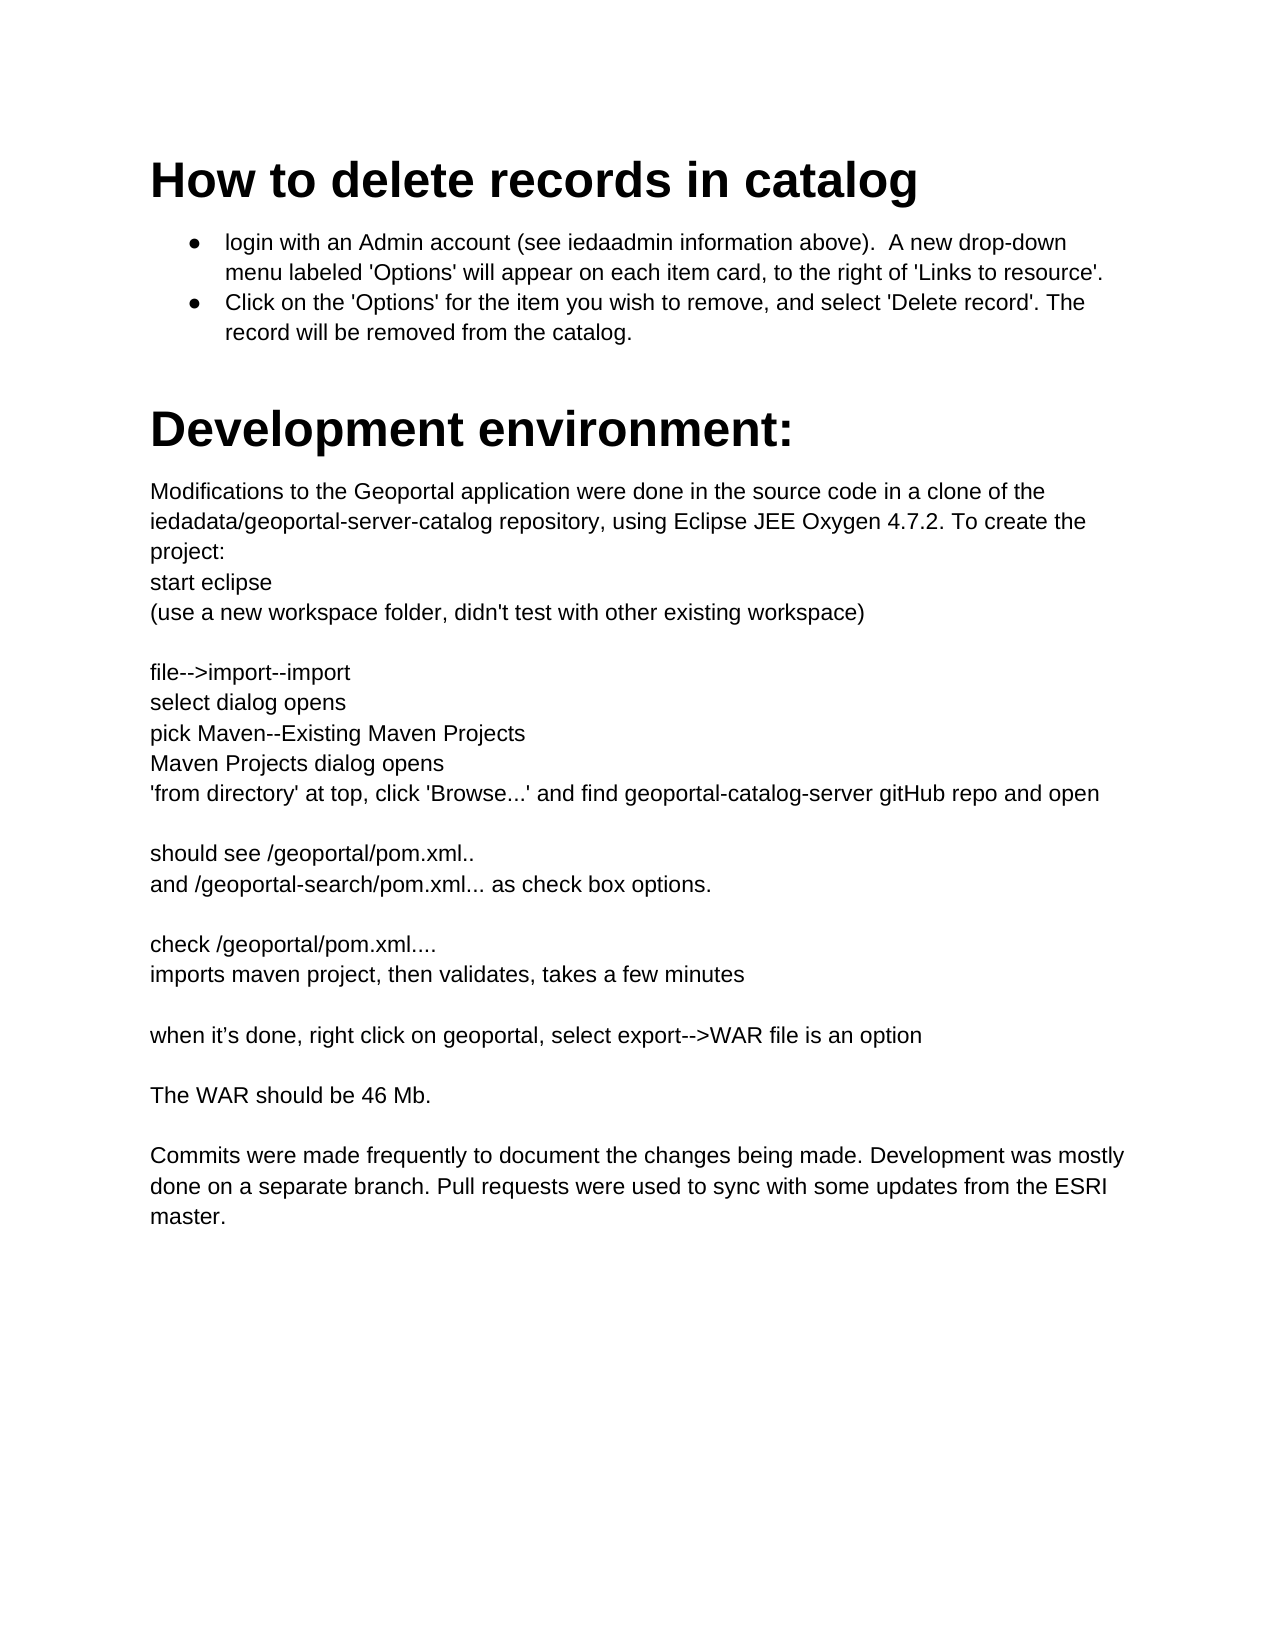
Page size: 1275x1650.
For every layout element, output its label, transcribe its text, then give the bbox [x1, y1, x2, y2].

text check /geoportal/pom.xml.... [150, 931, 1125, 957]
list login with an Admin account (see iedaadmin information above). A new drop-down menu labeled 'Options' will appear on each item card, to the right of 'Links to resource'. [187, 228, 1125, 285]
text pick Maven--Existing Maven Projects [150, 719, 1125, 746]
text Maven Projects dialog opens [150, 750, 1125, 776]
text and /geoportal-search/pom.xml... as check box options. [150, 871, 1125, 897]
text Commits were made frequently to document the changes being made. Development was mostly done on a separate branch. Pull requests were used to sync with some updates from the ESRI master. [150, 1142, 1125, 1229]
text select dialog opens [150, 689, 1125, 716]
text when it’s done, right click on geoportal, select export-->WAR file is an option [150, 1022, 1125, 1048]
text start eclipse [150, 568, 1125, 595]
text file-->import--import [150, 659, 1125, 686]
text imports maven project, then validates, takes a few minutes [150, 961, 1125, 988]
text Modifications to the Geoportal application were done in the source code in a clone of the iedadata/geoportal-server-catalog repository, using Eclipse JEE Oxygen 4.7.2. To create the project: [150, 478, 1125, 565]
text The WAR should be 46 Mb. [150, 1082, 1125, 1108]
subtitle How to delete records in catalog [150, 150, 1125, 207]
text should see /geoportal/pom.xml.. [150, 840, 1125, 867]
text (use a new workspace folder, didn't test with other existing workspace) [150, 599, 1125, 625]
subtitle Development environment: [150, 399, 1125, 457]
text 'from directory' at top, click 'Browse...' and find geoportal-catalog-server gitHub repo and open [150, 780, 1125, 806]
list Click on the 'Options' for the item you wish to remove, and select 'Delete record'. The record will be removed from the catalog. [187, 289, 1125, 346]
